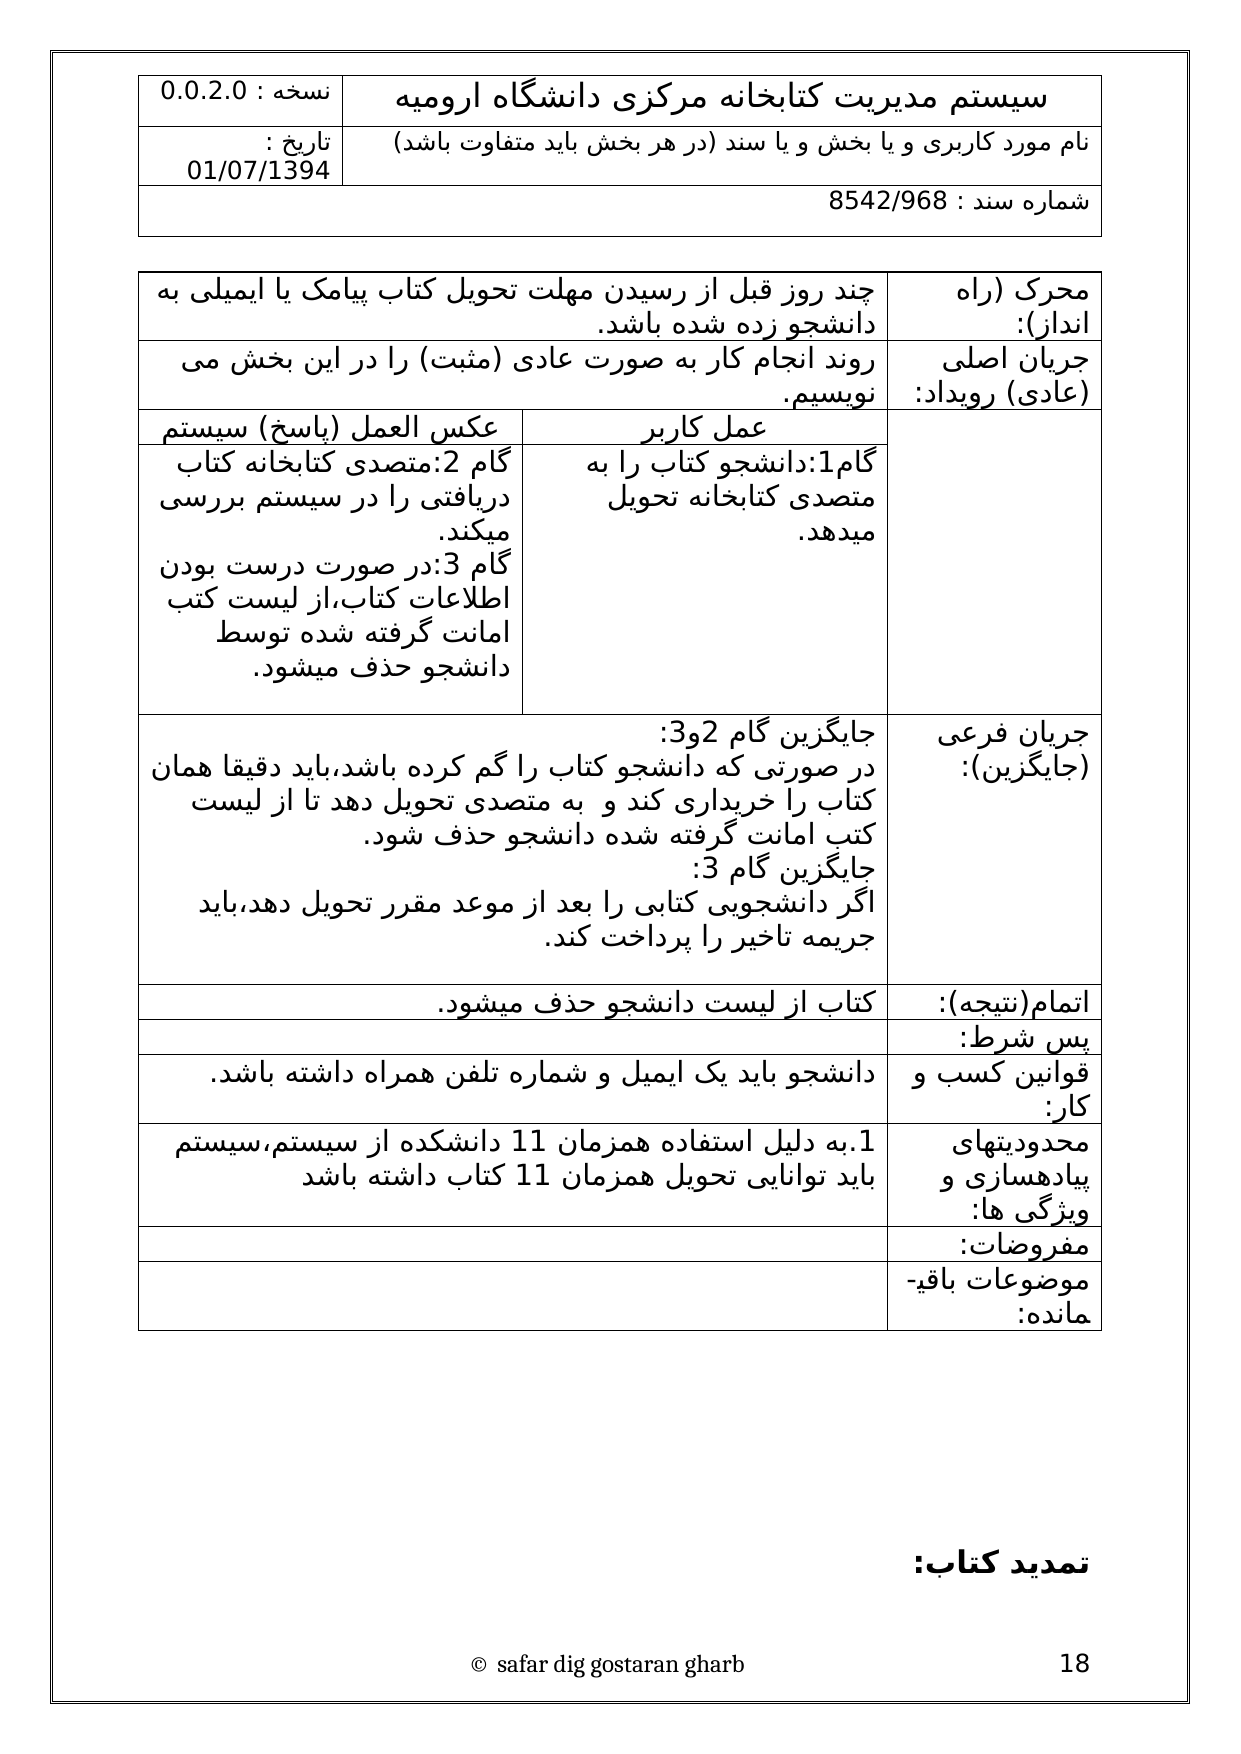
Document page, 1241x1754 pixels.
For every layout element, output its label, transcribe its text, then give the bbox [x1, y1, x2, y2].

table_cell مفروضات: [888, 1227, 1101, 1261]
table_cell روند انجام کار به صورت عادی (مثبت) را در این بخش می نویسیم. [139, 341, 887, 409]
table_cell دانشجو باید یک ایمیل و شماره تلفن همراه داشته باشد. [139, 1055, 887, 1123]
text تمدید کتاب: [150, 1545, 1090, 1581]
table_cell [139, 1227, 887, 1261]
table_cell جریان فرعی (جایگزین): [888, 715, 1101, 984]
table_cell گام1:دانشجو کتاب را به متصدی کتابخانه تحویل میدهد. [523, 445, 887, 714]
table_cell [139, 1020, 887, 1054]
table_cell [888, 410, 1101, 714]
table_cell چند روز قبل از رسیدن مهلت تحویل کتاب پیامک یا ایمیلی به دانشجو زده شده باشد. [139, 273, 887, 340]
table_cell پس شرط: [888, 1020, 1101, 1054]
table_cell محرک (راه انداز): [888, 273, 1101, 340]
table_cell عمل کاربر [523, 410, 887, 444]
table_cell جایگزین گام 2و3: در صورتی که دانشجو کتاب را گم کرده باشد،باید دقیقا همان کتاب را خریداری کند و به متصدی تحویل دهد تا از لیست کتب امانت گرفته شده دانشجو حذف شود. جایگزین گام 3: اگر دانشجویی کتابی را بعد از موعد مقرر تحویل دهد،باید جریمه تاخیر را پرداخت کند. [139, 715, 887, 984]
table_cell گام 2:متصدی کتابخانه کتاب دریافتی را در سیستم بررسی میکند. گام 3:در صورت درست بودن اطلاعات کتاب،از لیست کتب امانت گرفته شده توسط دانشجو حذف میشود. [139, 445, 522, 714]
table_cell محدودیتهای پیادهسازی و ویژگی ها: [888, 1124, 1101, 1226]
table_cell عکس العمل (پاسخ) سیستم [139, 410, 522, 444]
table_cell اتمام(نتیجه): [888, 985, 1101, 1019]
table_cell جریان اصلی (عادی) رویداد: [888, 341, 1101, 409]
table_cell کتاب از لیست دانشجو حذف میشود. [139, 985, 887, 1019]
table_cell موضوعات باقیمانده: [888, 1262, 1101, 1330]
table_cell قوانین کسب و کار: [888, 1055, 1101, 1123]
table_cell 1.به دلیل استفاده همزمان 11 دانشکده از سیستم،سیستم باید توانایی تحویل همزمان 11 کتاب داشته باشد [139, 1124, 887, 1226]
table_cell [139, 1262, 887, 1330]
